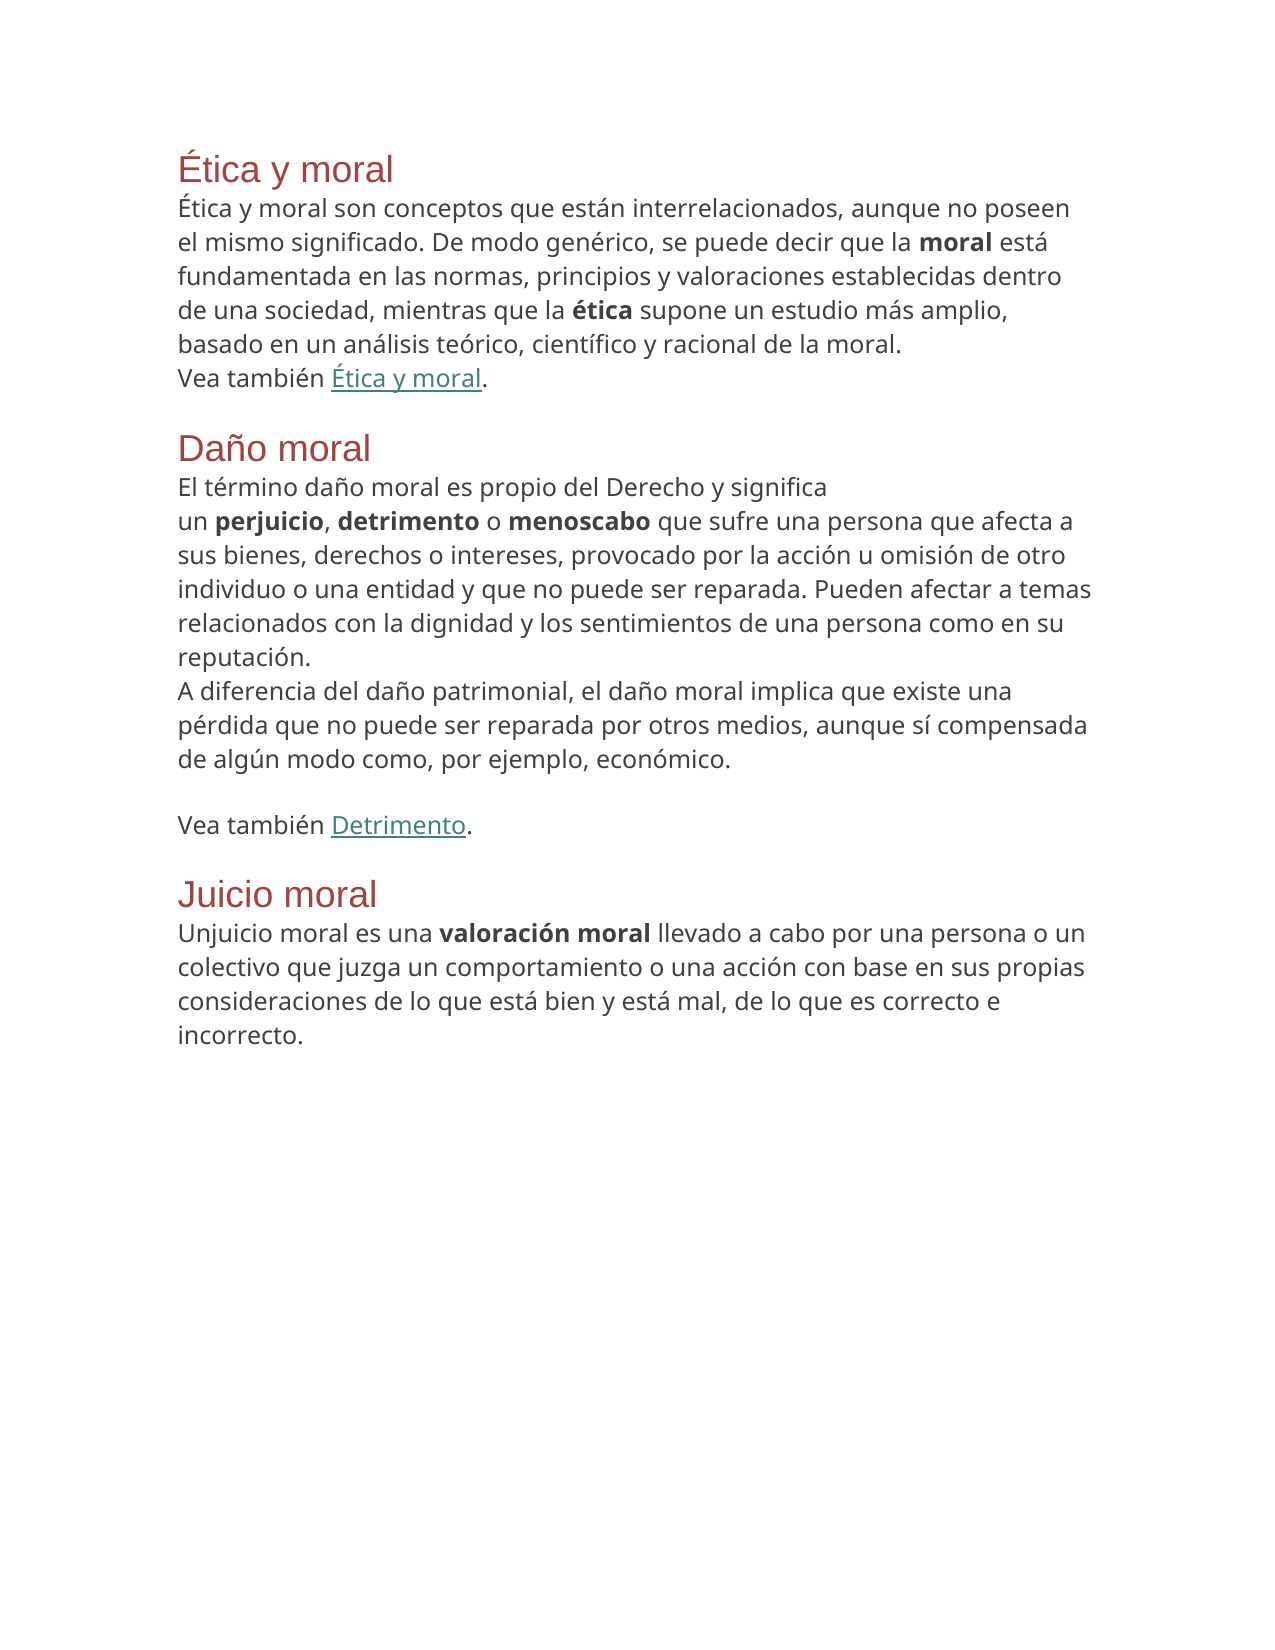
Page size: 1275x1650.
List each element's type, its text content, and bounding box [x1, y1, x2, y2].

text Vea también Ética y moral. [177, 361, 1098, 395]
text Juicio moral [177, 873, 1098, 916]
text Unjuicio moral es una valoración moral llevado a cabo por una persona o un colectivo que juzga un comportamiento o una acción con base en sus propias consideraciones de lo que está bien y está mal, de lo que es correcto e incorrecto. [177, 916, 1098, 1052]
text Ética y moral son conceptos que están interrelacionados, aunque no poseen el mismo significado. De modo genérico, se puede decir que la moral está fundamentada en las normas, principios y valoraciones establecidas dentro de una sociedad, mientras que la ética supone un estudio más amplio, basado en un análisis teórico, científico y racional de la moral. [177, 191, 1098, 361]
text Daño moral [177, 426, 1098, 469]
text Ética y moral [177, 148, 1098, 191]
text A diferencia del daño patrimonial, el daño moral implica que existe una pérdida que no puede ser reparada por otros medios, aunque sí compensada de algún modo como, por ejemplo, económico. [177, 674, 1098, 776]
text El término daño moral es propio del Derecho y significa un perjuicio, detrimento o menoscabo que sufre una persona que afecta a sus bienes, derechos o intereses, provocado por la acción u omisión de otro individuo o una entidad y que no puede ser reparada. Pueden afectar a temas relacionados con la dignidad y los sentimientos de una persona como en su reputación. [177, 469, 1098, 674]
text Vea también Detrimento. [177, 807, 1098, 841]
